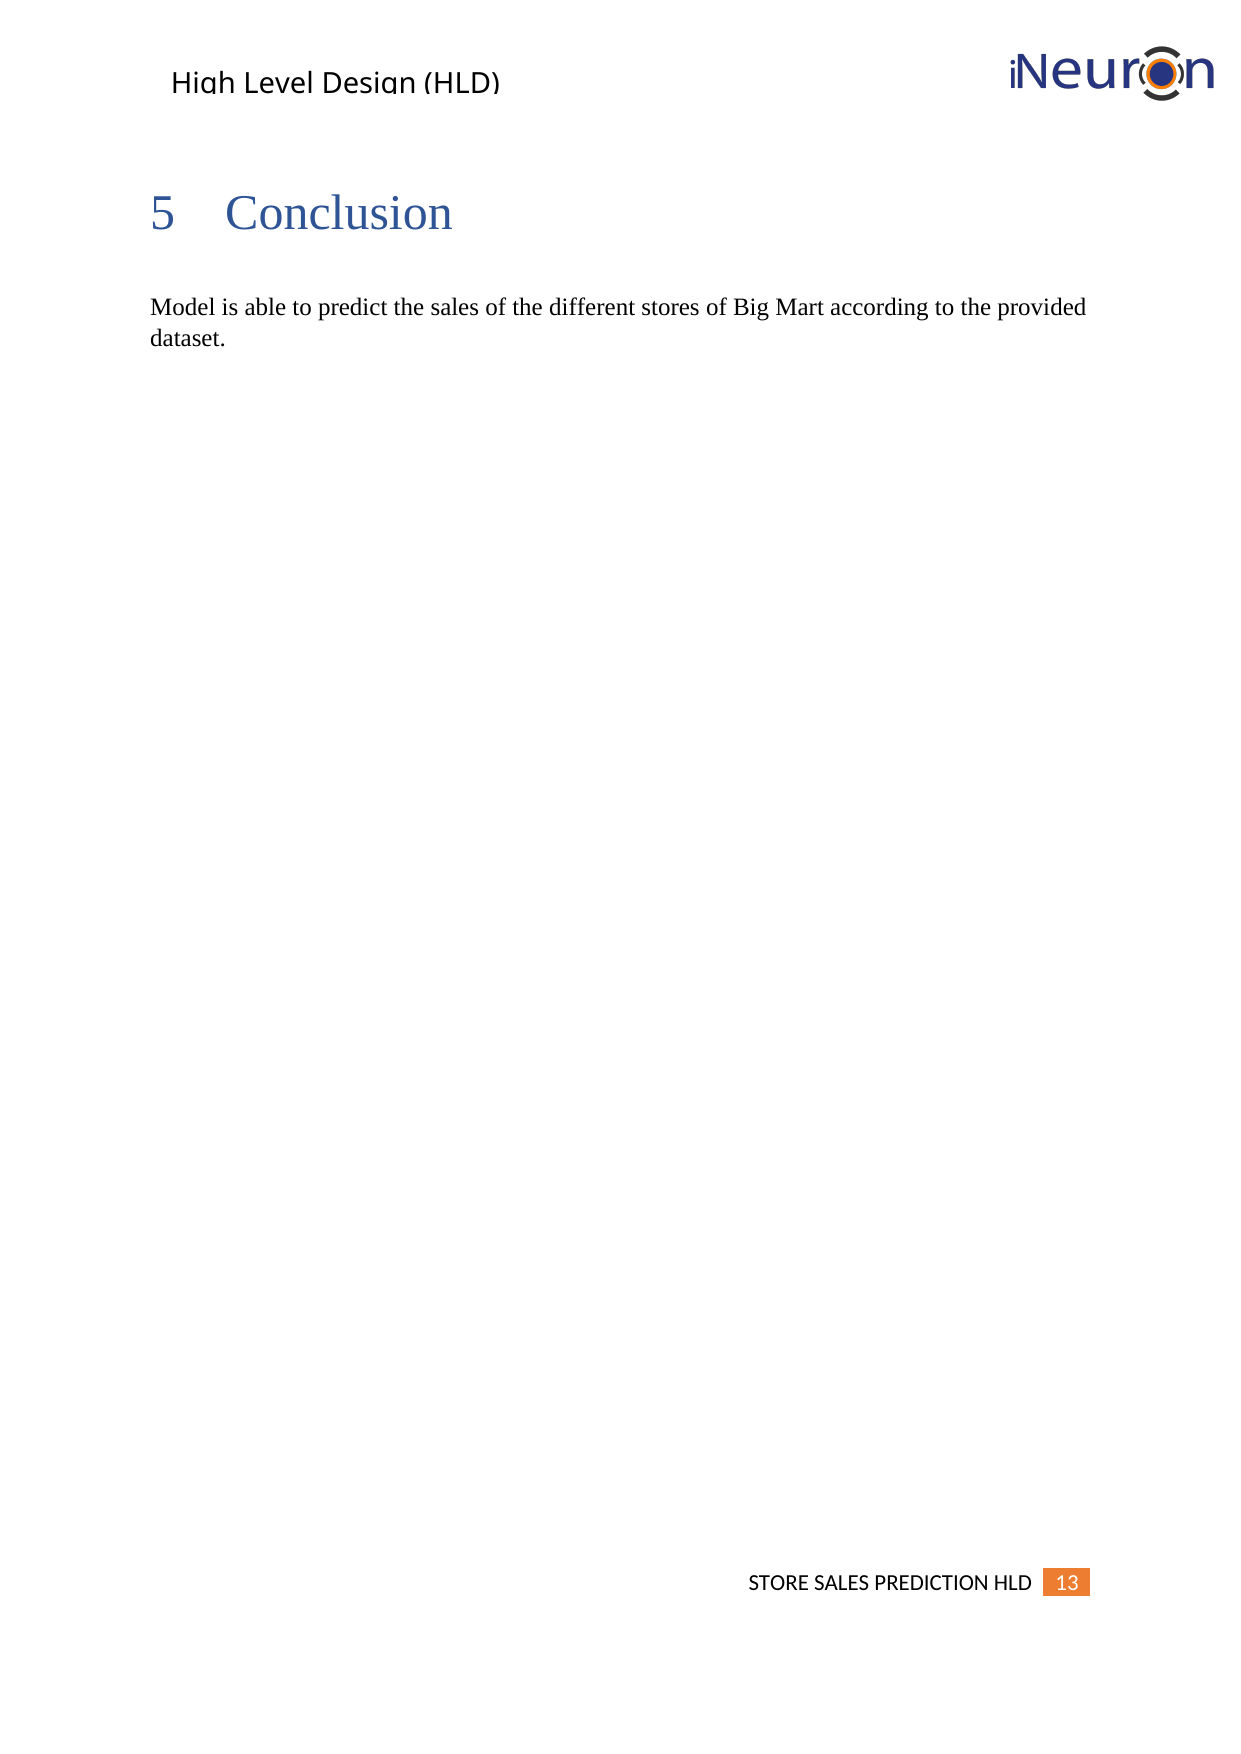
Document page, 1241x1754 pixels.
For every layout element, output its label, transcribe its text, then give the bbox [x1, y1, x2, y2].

subtitle 5 Conclusion [150, 183, 1090, 240]
picture [1008, 38, 1218, 103]
text Model is able to predict the sales of the different stores of Big Mart according to the provided dataset. [150, 292, 1090, 352]
